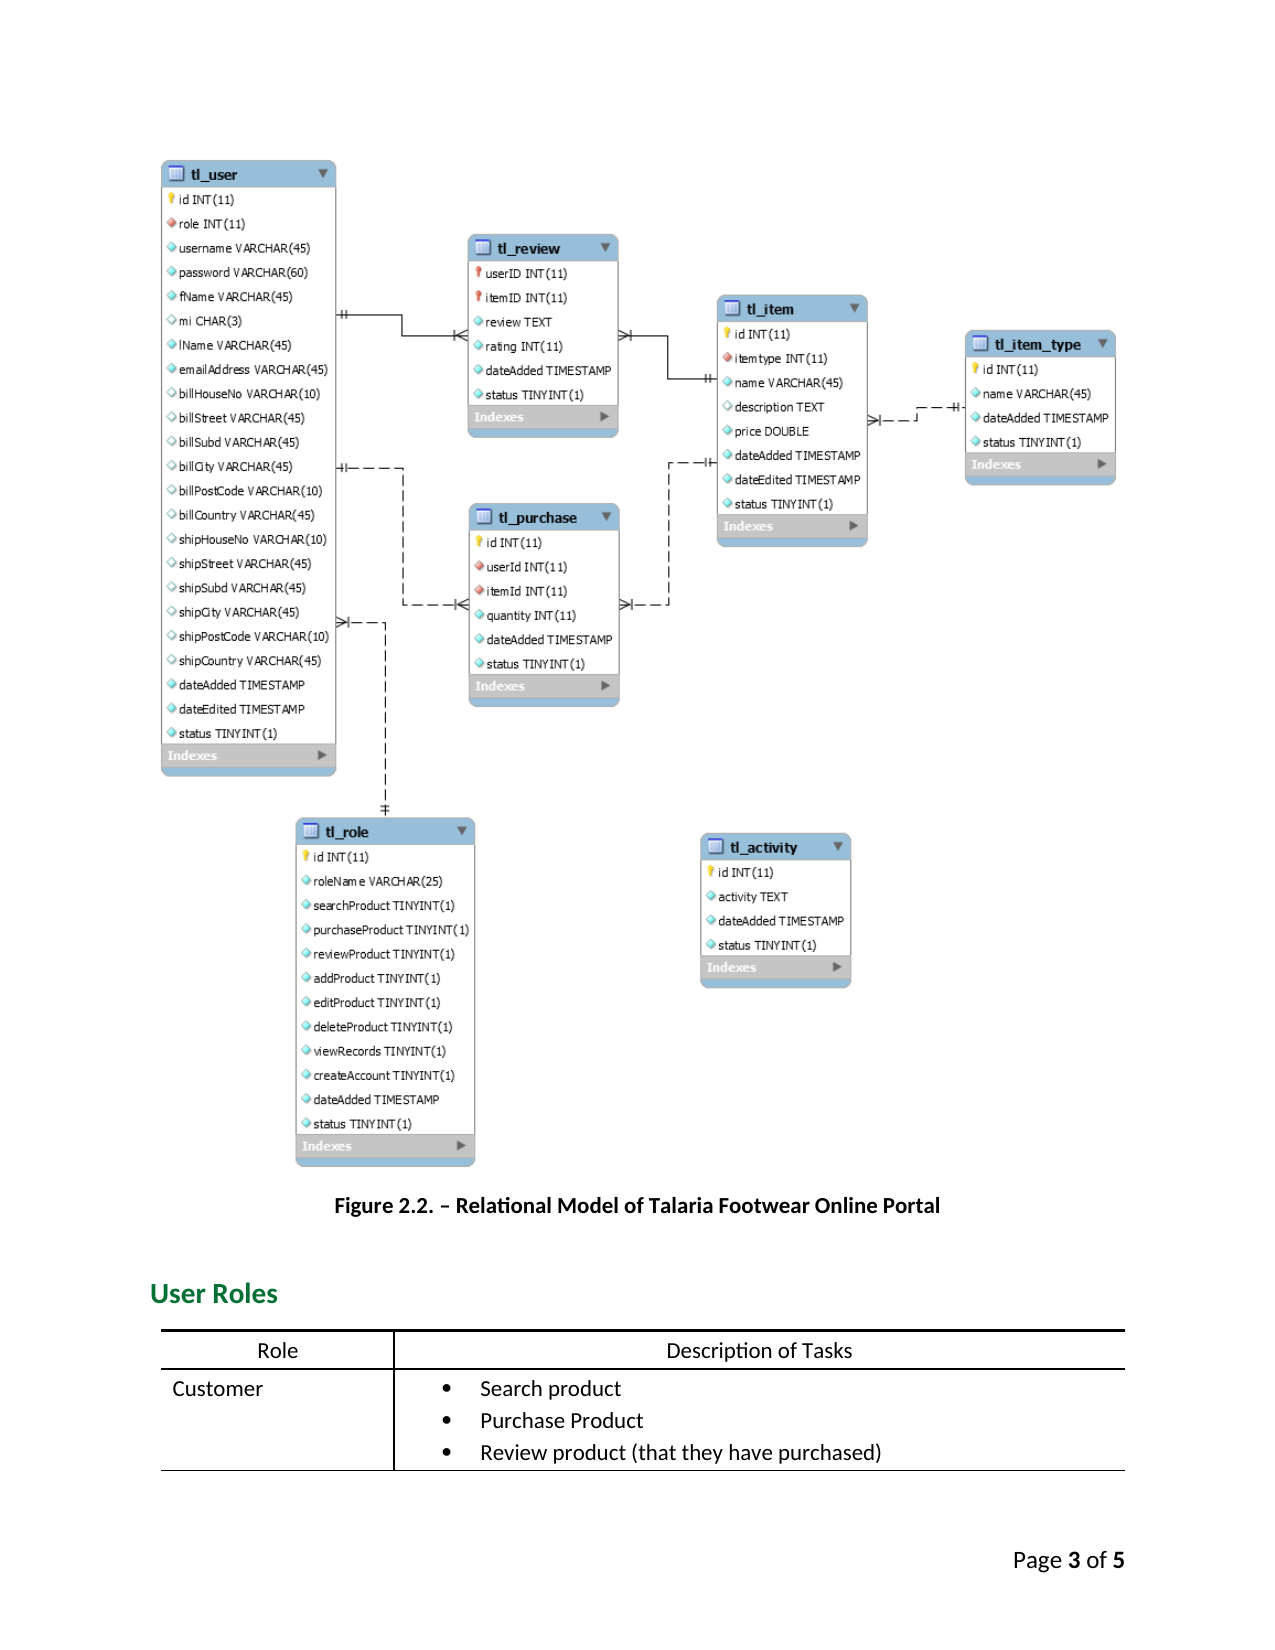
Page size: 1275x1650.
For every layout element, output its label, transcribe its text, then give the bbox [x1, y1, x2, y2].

table_cell Customer [161, 1370, 393, 1470]
table_header Role [161, 1332, 393, 1368]
picture [150, 150, 1125, 1177]
table_header Description of Tasks [395, 1332, 1125, 1368]
text User Roles [150, 1275, 1125, 1311]
table_cell Search product Purchase Product Review product (that they have purchased) [395, 1370, 1125, 1470]
text Figure 2.2. – Relational Model of Talaria Footwear Online Portal [150, 1191, 1125, 1219]
